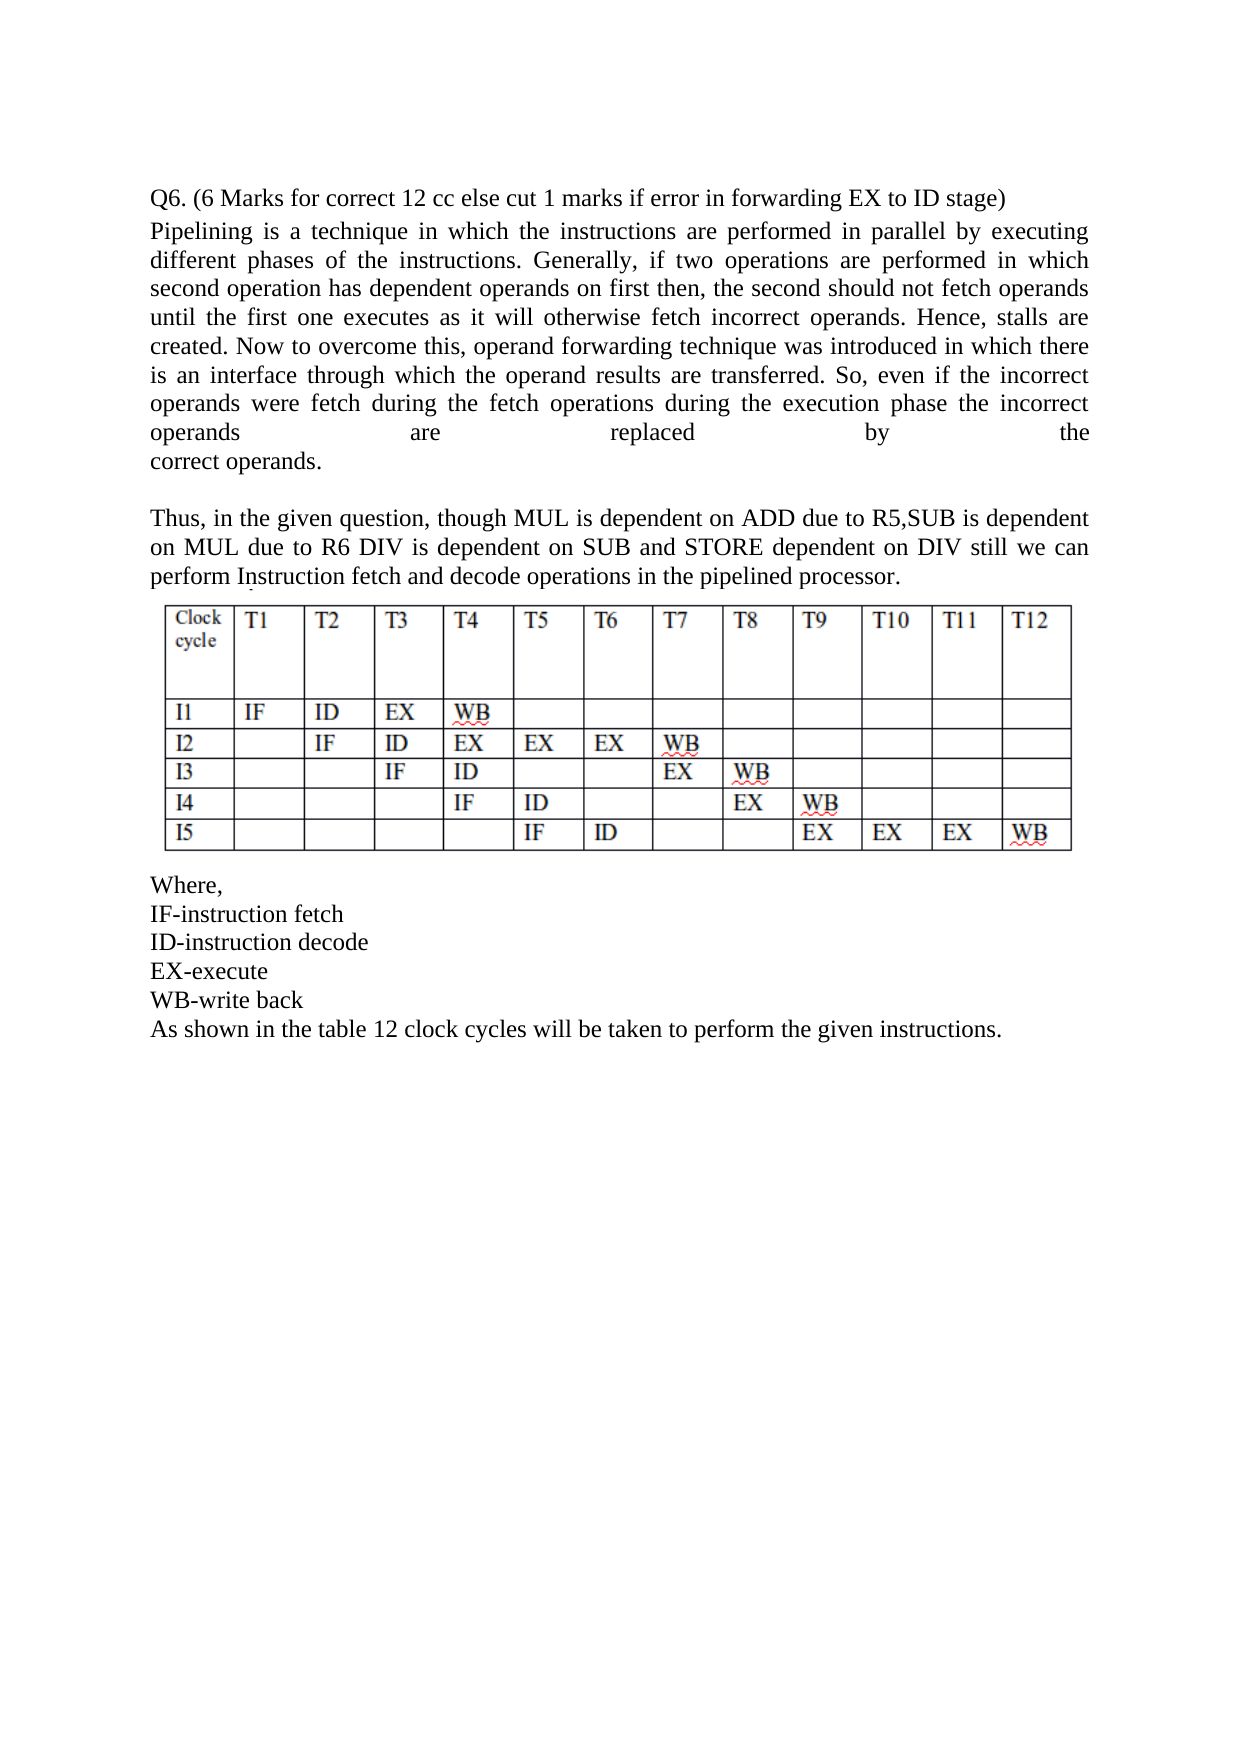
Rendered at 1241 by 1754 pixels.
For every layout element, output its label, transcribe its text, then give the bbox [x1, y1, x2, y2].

text Thus, in the given question, though MUL is dependent on ADD due to R5,SUB is dependent on MUL due to R6 DIV is dependent on SUB and STORE dependent on DIV still we can perform Instruction fetch and decode operations in the pipelined processor. [150, 475, 1090, 589]
text Where, IF-instruction fetch ID-instruction decode EX-execute WB-write back As shown in the table 12 clock cycles will be taken to perform the given instructions. [150, 870, 1090, 1042]
text Pipelining is a technique in which the instructions are performed in parallel by executing different phases of the instructions. Generally, if two operations are performed in which second operation has dependent operands on first then, the second should not fetch operands until the first one executes as it will otherwise fetch incorrect operands. Hence, stalls are created. Now to overcome this, operand forwarding technique was introduced in which there is an interface through which the operand results are transferred. So, even if the incorrect operands were fetch during the fetch operations during the execution phase the incorrect operands are replaced by the correct operands. [150, 216, 1090, 475]
picture [150, 589, 1091, 870]
text Q6. (6 Marks for correct 12 cc else cut 1 marks if error in forwarding EX to ID stage) [150, 183, 1090, 212]
